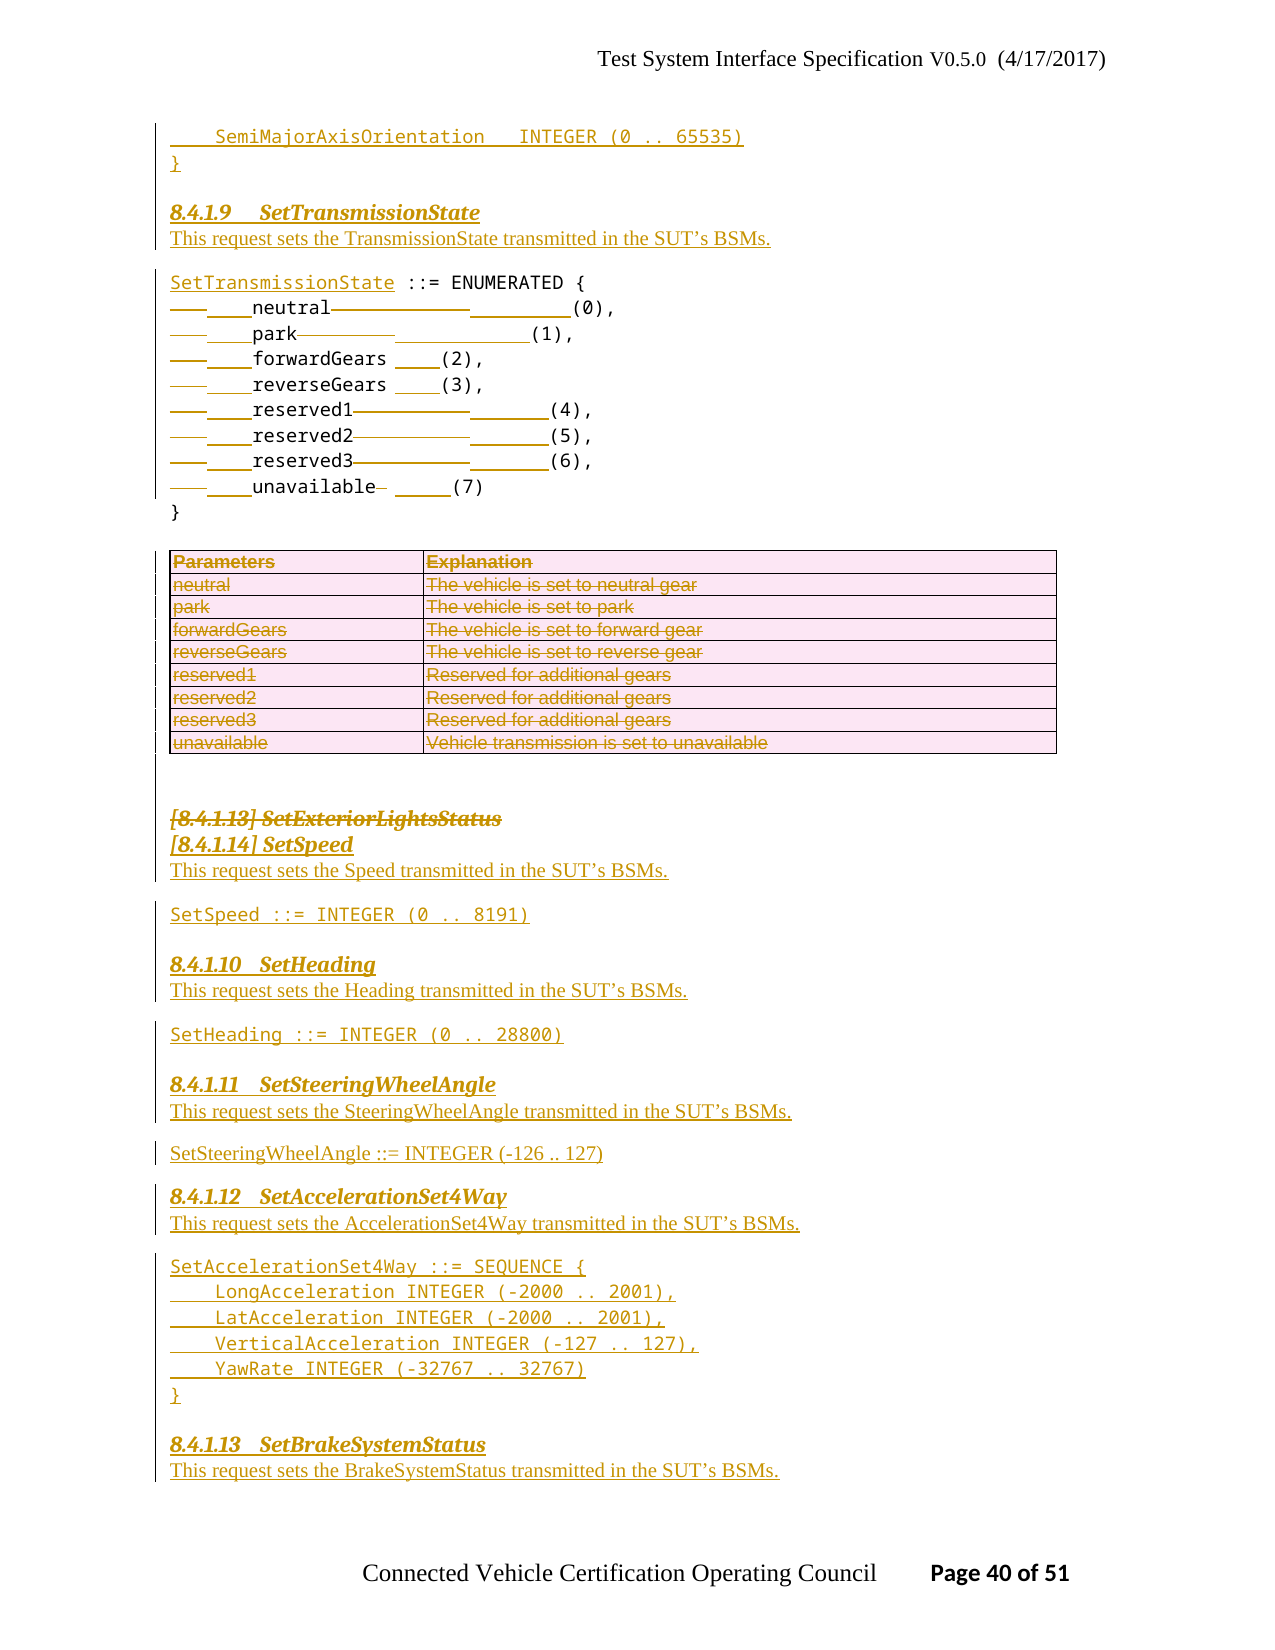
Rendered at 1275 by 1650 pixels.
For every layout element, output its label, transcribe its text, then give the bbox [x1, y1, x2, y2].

text ::= ENUMERATED { [169, 269, 1106, 295]
text neutral(0), [169, 295, 1106, 320]
text reverseGears(3), [169, 371, 1106, 397]
text unavailable(7) [169, 473, 1106, 499]
text forwardGears(2), [169, 346, 1106, 371]
text park(1), [169, 320, 1106, 346]
text reserved2(5), [169, 422, 1106, 448]
text } [169, 499, 1106, 524]
text reserved3(6), [169, 448, 1106, 473]
text reserved1(4), [169, 397, 1106, 422]
